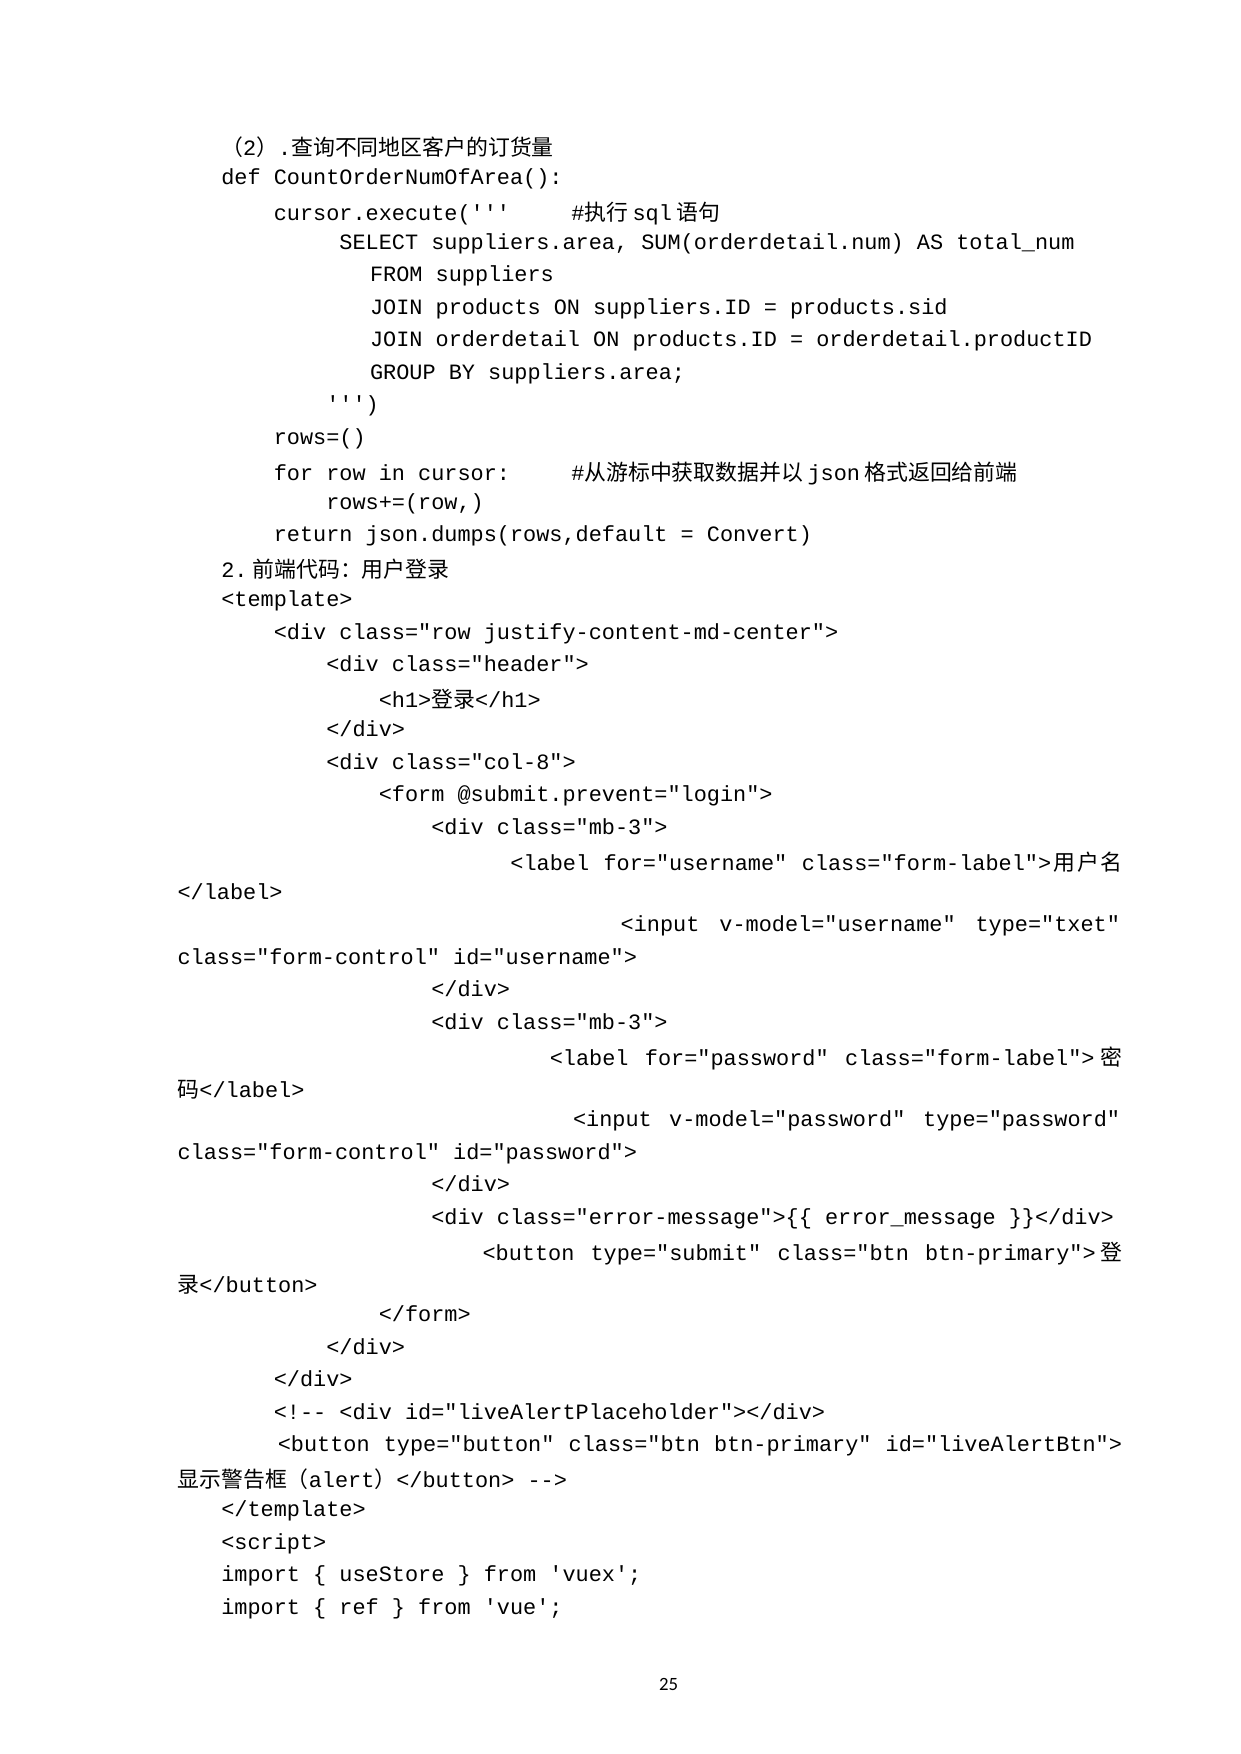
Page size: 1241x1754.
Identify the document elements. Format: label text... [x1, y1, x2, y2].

text ''') [177, 389, 1122, 422]
text </div> [177, 1169, 1122, 1202]
text <div class="header"> [177, 649, 1122, 682]
text import { useStore } from 'vuex'; [177, 1559, 1122, 1592]
text <button type="submit" class="btn btn-primary">登录</button> [177, 1234, 1122, 1299]
text </div> [177, 714, 1122, 747]
text rows=() [177, 422, 1122, 454]
text SELECT suppliers.area, SUM(orderdetail.num) AS total_num [177, 227, 1122, 259]
text <div class="row justify-content-md-center"> [177, 617, 1122, 649]
text <div class="mb-3"> [177, 1007, 1122, 1039]
text cursor.execute(''' #执行sql语句 [177, 194, 1122, 227]
text JOIN products ON suppliers.ID = products.sid [177, 292, 1122, 324]
text </div> [177, 1364, 1122, 1397]
text <input v-model="username" type="txet" class="form-control" id="username"> [177, 909, 1122, 974]
text for row in cursor: #从游标中获取数据并以json格式返回给前端 [177, 454, 1122, 487]
text </div> [177, 974, 1122, 1007]
text <div class="col-8"> [177, 747, 1122, 779]
text GROUP BY suppliers.area; [177, 357, 1122, 389]
text </template> [177, 1494, 1122, 1527]
text return json.dumps(rows,default = Convert) [177, 519, 1122, 552]
text def CountOrderNumOfArea(): [177, 162, 1122, 194]
text 2. 前端代码：用户登录 [177, 552, 1122, 584]
text <div class="mb-3"> [177, 812, 1122, 844]
text </form> [177, 1299, 1122, 1332]
text <div class="error-message">{{ error_message }}</div> [177, 1202, 1122, 1234]
text <h1>登录</h1> [177, 682, 1122, 714]
text <template> [177, 584, 1122, 617]
text <script> [177, 1527, 1122, 1559]
text FROM suppliers [177, 259, 1122, 292]
text <form @submit.prevent="login"> [177, 779, 1122, 812]
text （2）.查询不同地区客户的订货量 [177, 129, 1122, 162]
text </div> [177, 1332, 1122, 1364]
text rows+=(row,) [177, 487, 1122, 519]
text <label for="username" class="form-label">用户名</label> [177, 844, 1122, 909]
text <input v-model="password" type="password" class="form-control" id="password"> [177, 1104, 1122, 1169]
text <!-- <div id="liveAlertPlaceholder"></div> [177, 1397, 1122, 1429]
text <label for="password" class="form-label">密码</label> [177, 1039, 1122, 1104]
text <button type="button" class="btn btn-primary" id="liveAlertBtn">显示警告框（alert）</button> --> [177, 1429, 1122, 1494]
text import { ref } from 'vue'; [177, 1592, 1122, 1624]
text JOIN orderdetail ON products.ID = orderdetail.productID [177, 324, 1122, 357]
